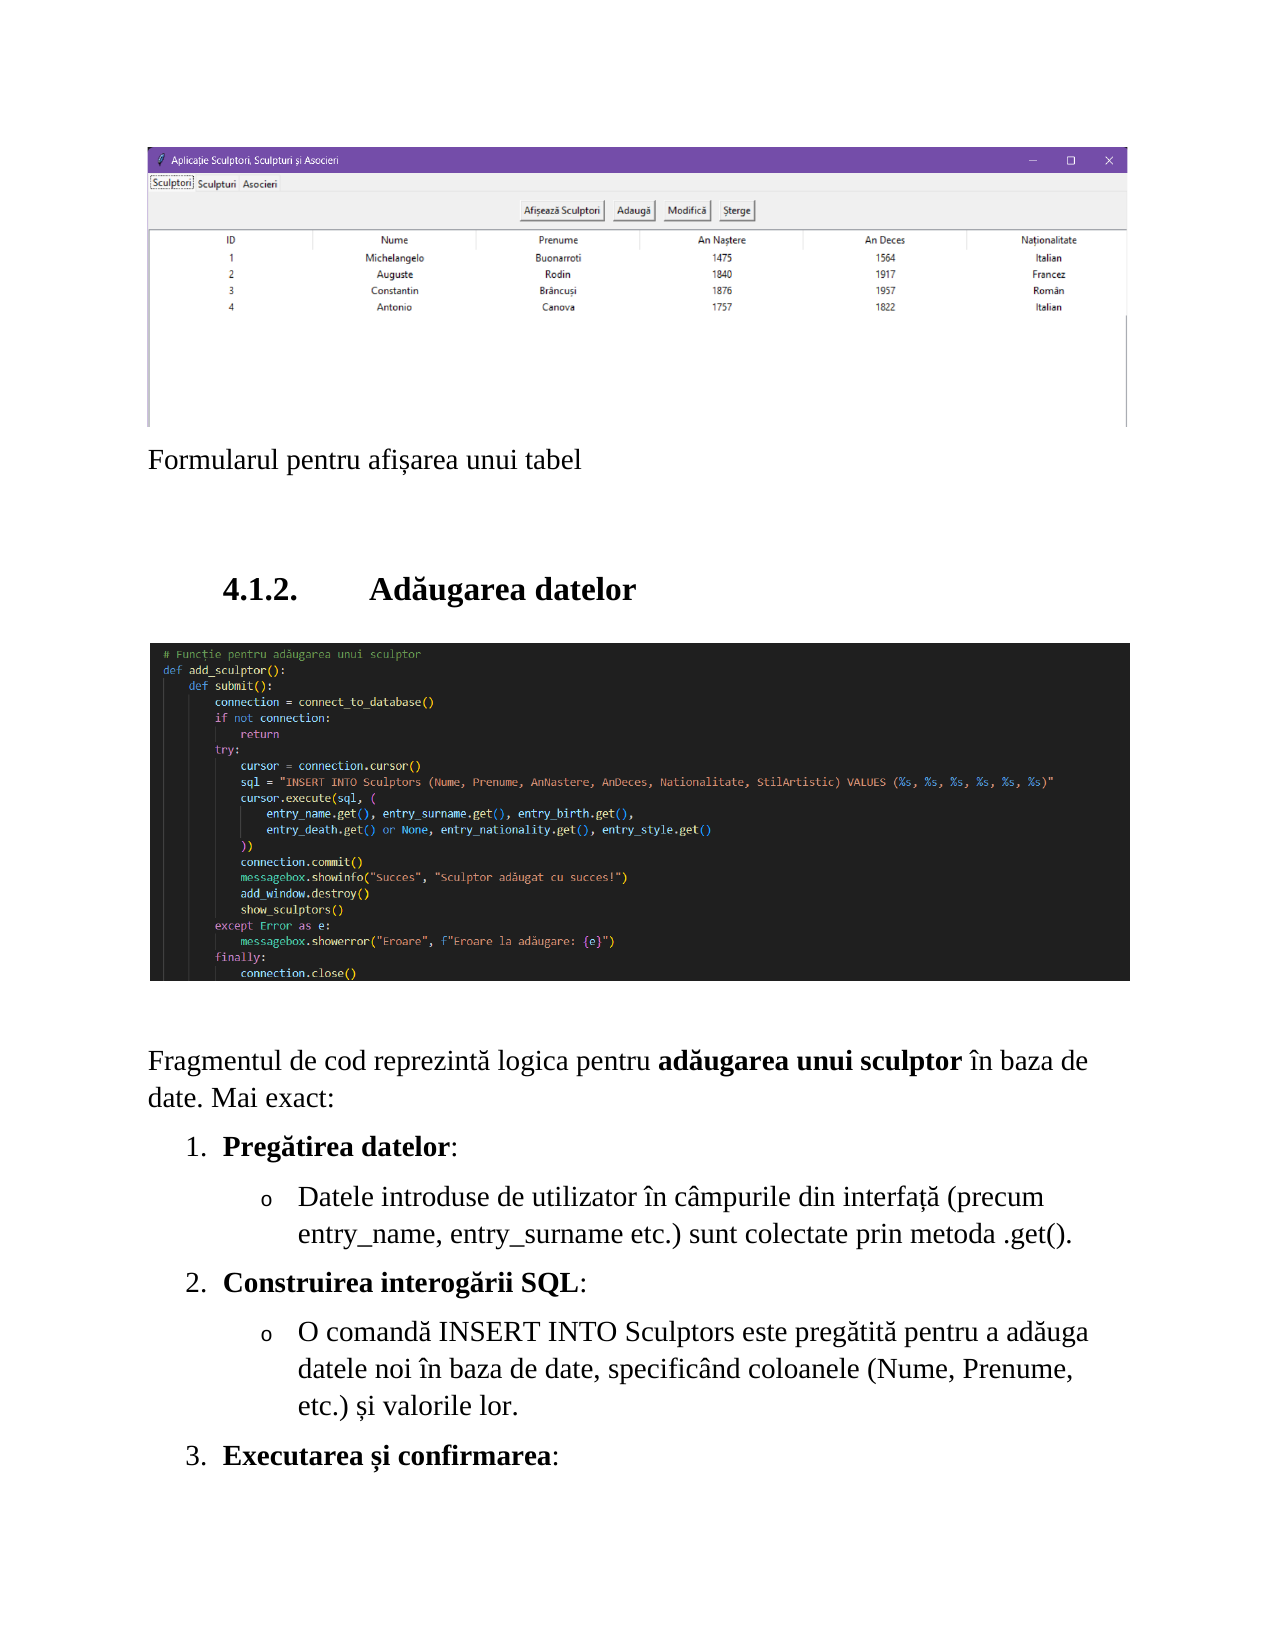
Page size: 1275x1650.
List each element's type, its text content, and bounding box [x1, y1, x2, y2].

picture [150, 643, 1130, 981]
list O comandă INSERT INTO Sculptors este pregătită pentru a adăuga datele noi în baza de date, specificând coloanele (Nume, Prenume, etc.) și valorile lor. [260, 1314, 1127, 1422]
list Pregătirea datelor: [185, 1129, 1127, 1163]
list Datele introduse de utilizator în câmpurile din interfață (precum entry_name, entry_surname etc.) sunt colectate prin metoda .get(). [260, 1179, 1127, 1249]
text Formularul pentru afișarea unui tabel [148, 442, 1127, 475]
list Construirea interogării SQL: [185, 1265, 1127, 1299]
list Adăugarea datelor [223, 569, 1127, 607]
list Executarea și confirmarea: [185, 1438, 1127, 1471]
picture [147, 147, 1128, 427]
text Fragmentul de cod reprezintă logica pentru adăugarea unui sculptor în baza de date. Mai exact: [148, 1043, 1127, 1114]
